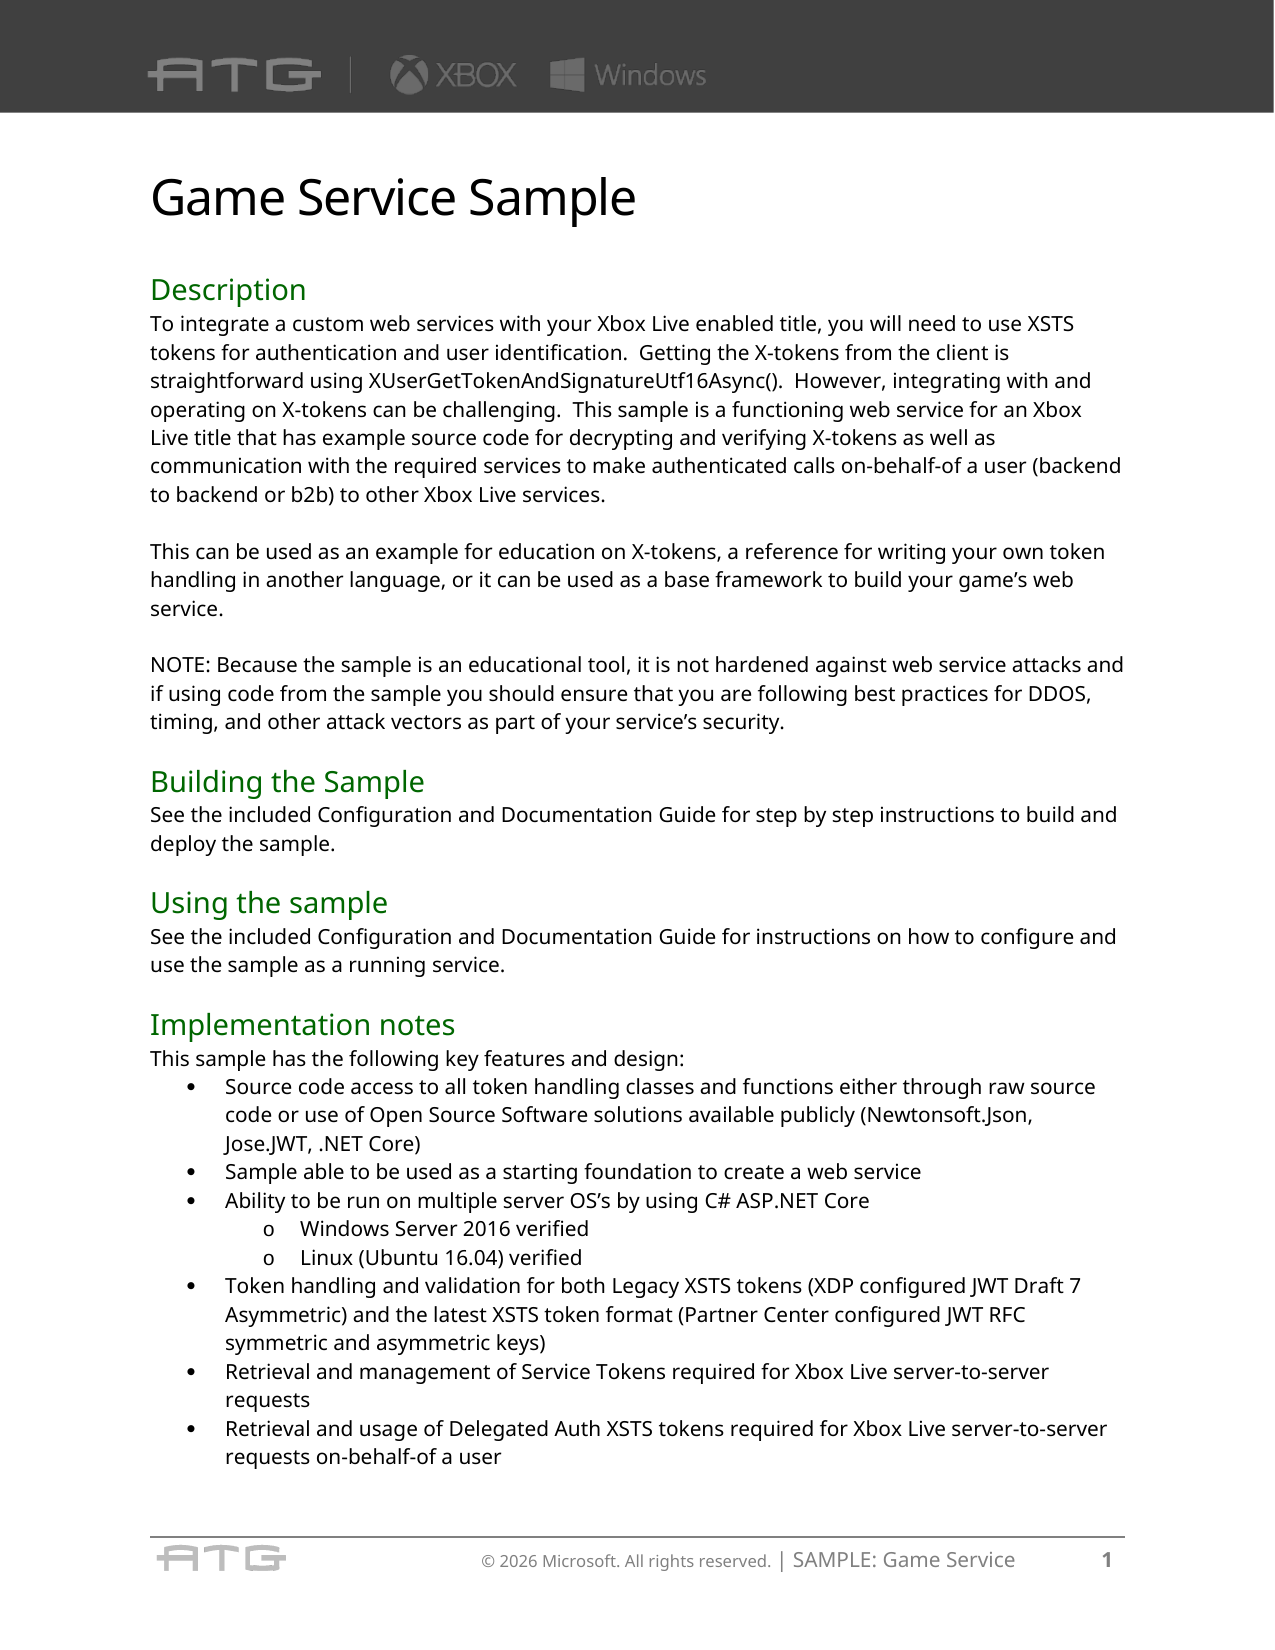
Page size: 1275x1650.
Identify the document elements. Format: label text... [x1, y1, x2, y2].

list Retrieval and usage of Delegated Auth XSTS tokens required for Xbox Live server-to-server requests on-behalf-of a user [187, 1414, 1125, 1471]
text NOTE: Because the sample is an educational tool, it is not hardened against web service attacks and if using code from the sample you should ensure that you are following best practices for DDOS, timing, and other attack vectors as part of your service’s security. [150, 651, 1125, 736]
subtitle Building the Sample [150, 761, 1125, 801]
text See the included Configuration and Documentation Guide for step by step instructions to build and deploy the sample. [150, 801, 1125, 857]
subtitle Description [150, 270, 1125, 309]
list Windows Server 2016 verified [262, 1214, 1125, 1243]
list Retrieval and management of Service Tokens required for Xbox Live server-to-server requests [187, 1357, 1125, 1414]
list Sample able to be used as a starting foundation to create a web service [187, 1157, 1125, 1186]
list Linux (Ubuntu 16.04) verified [262, 1243, 1125, 1271]
text This sample has the following key features and design: [150, 1044, 1125, 1072]
list Source code access to all token handling classes and functions either through raw source code or use of Open Source Software solutions available publicly (Newtonsoft.Json, Jose.JWT, .NET Core) [187, 1072, 1125, 1157]
subtitle Implementation notes [150, 1004, 1125, 1044]
title Game Service Sample [150, 162, 1125, 230]
picture [156, 1544, 286, 1571]
list Ability to be run on multiple server OS’s by using C# ASP.NET Core [187, 1186, 1125, 1214]
text To integrate a custom web services with your Xbox Live enabled title, you will need to use XSTS tokens for authentication and user identification. Getting the X-tokens from the client is straightforward using XUserGetTokenAndSignatureUtf16Async(). However, integrating with and operating on X-tokens can be challenging. This sample is a functioning web service for an Xbox Live title that has example source code for decrypting and verifying X-tokens as well as communication with the required services to make authenticated calls on-behalf-of a user (backend to backend or b2b) to other Xbox Live services. [150, 309, 1125, 508]
text This can be used as an example for education on X-tokens, a reference for writing your own token handling in another language, or it can be used as a base framework to build your game’s web service. [150, 537, 1125, 622]
list Token handling and validation for both Legacy XSTS tokens (XDP configured JWT Draft 7 Asymmetric) and the latest XSTS token format (Partner Center configured JWT RFC symmetric and asymmetric keys) [187, 1271, 1125, 1357]
text See the included Configuration and Documentation Guide for instructions on how to configure and use the sample as a running service. [150, 922, 1125, 979]
subtitle Using the sample [150, 882, 1125, 922]
picture [147, 55, 706, 95]
